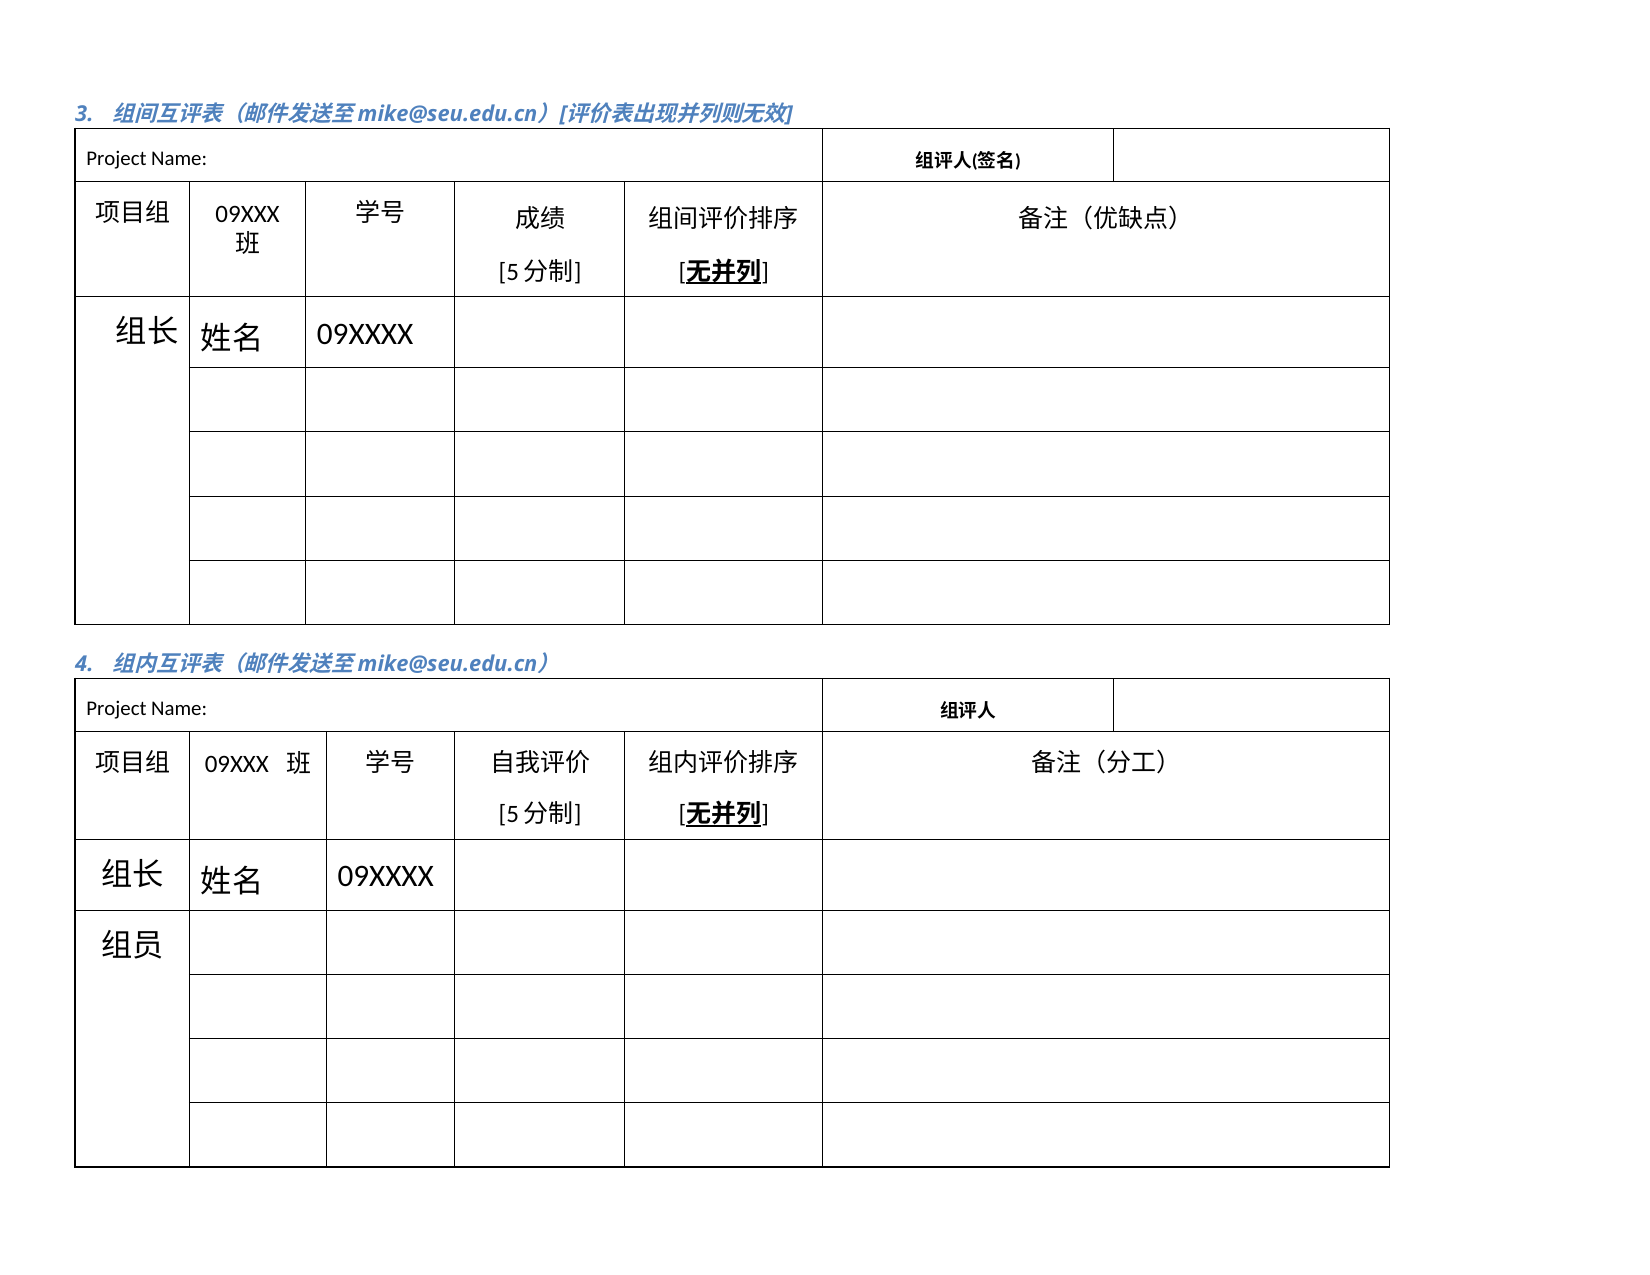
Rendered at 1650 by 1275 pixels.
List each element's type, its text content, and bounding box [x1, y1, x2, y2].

table_cell [306, 561, 454, 624]
table_cell [455, 975, 624, 1038]
table_cell [327, 911, 454, 974]
table_cell [625, 561, 822, 624]
table_cell [823, 368, 1389, 431]
table_cell [625, 975, 822, 1038]
table_cell [190, 561, 305, 624]
table_cell [327, 1103, 454, 1166]
table_cell [625, 1103, 822, 1166]
table_cell [625, 840, 822, 910]
table_cell [306, 368, 454, 431]
table_cell 项目组 [76, 732, 189, 838]
table_cell [455, 1103, 624, 1166]
table_cell [190, 497, 305, 560]
table_cell [190, 1039, 326, 1102]
table_cell 组内评价排序 [无并列] [625, 732, 822, 838]
table_cell [823, 297, 1389, 367]
table_header 组评人(签名) [823, 129, 1113, 181]
table_cell [625, 297, 822, 367]
table_cell 学号 [306, 182, 454, 296]
table_header [1114, 679, 1389, 731]
table_cell 组员 [76, 911, 189, 1166]
table_cell 备注（优缺点） [823, 182, 1389, 296]
table_cell 09XXX 班 [190, 182, 305, 296]
table_cell 姓名 [190, 297, 305, 367]
table_cell [625, 432, 822, 496]
table_cell [455, 432, 624, 496]
table_cell [455, 561, 624, 624]
subtitle 组内互评表（邮件发送至mike@seu.edu.cn） [75, 646, 1575, 678]
table_cell 09XXXX [327, 840, 454, 910]
table_cell [306, 432, 454, 496]
table_cell [190, 368, 305, 431]
table_cell 09XXX 班 [190, 732, 326, 838]
table_cell [190, 975, 326, 1038]
table_cell [823, 1103, 1389, 1166]
table_cell [190, 911, 326, 974]
table_cell [455, 297, 624, 367]
table_cell 自我评价 [5分制] [455, 732, 624, 838]
table_cell 组长 [76, 840, 189, 910]
table_cell [190, 1103, 326, 1166]
table_cell [823, 1039, 1389, 1102]
table_cell [823, 911, 1389, 974]
table_cell 学号 [327, 732, 454, 838]
table_cell [625, 368, 822, 431]
table_header [1114, 129, 1389, 181]
subtitle 组间互评表（邮件发送至mike@seu.edu.cn）[评价表出现并列则无效] [75, 96, 1575, 128]
table_cell 备注（分工） [823, 732, 1389, 838]
table_cell [823, 840, 1389, 910]
table_header 组评人 [823, 679, 1113, 731]
table_cell [455, 1039, 624, 1102]
table_cell [455, 497, 624, 560]
table_cell [190, 432, 305, 496]
table_cell [625, 911, 822, 974]
table_cell [455, 840, 624, 910]
table_cell [455, 368, 624, 431]
table_cell 09XXXX [306, 297, 454, 367]
table_cell 项目组 [76, 182, 189, 296]
table_cell [823, 561, 1389, 624]
table_header Project Name: [76, 129, 822, 181]
table_cell [327, 975, 454, 1038]
table_cell [327, 1039, 454, 1102]
table_cell 组长 [76, 297, 189, 624]
table_cell [823, 432, 1389, 496]
table_cell 组间评价排序 [无并列] [625, 182, 822, 296]
table_cell 成绩 [5分制] [455, 182, 624, 296]
table_cell [823, 975, 1389, 1038]
table_cell 姓名 [190, 840, 326, 910]
table_cell [823, 497, 1389, 560]
table_header Project Name: [76, 679, 822, 731]
table_cell [455, 911, 624, 974]
table_cell [625, 1039, 822, 1102]
table_cell [625, 497, 822, 560]
table_cell [306, 497, 454, 560]
